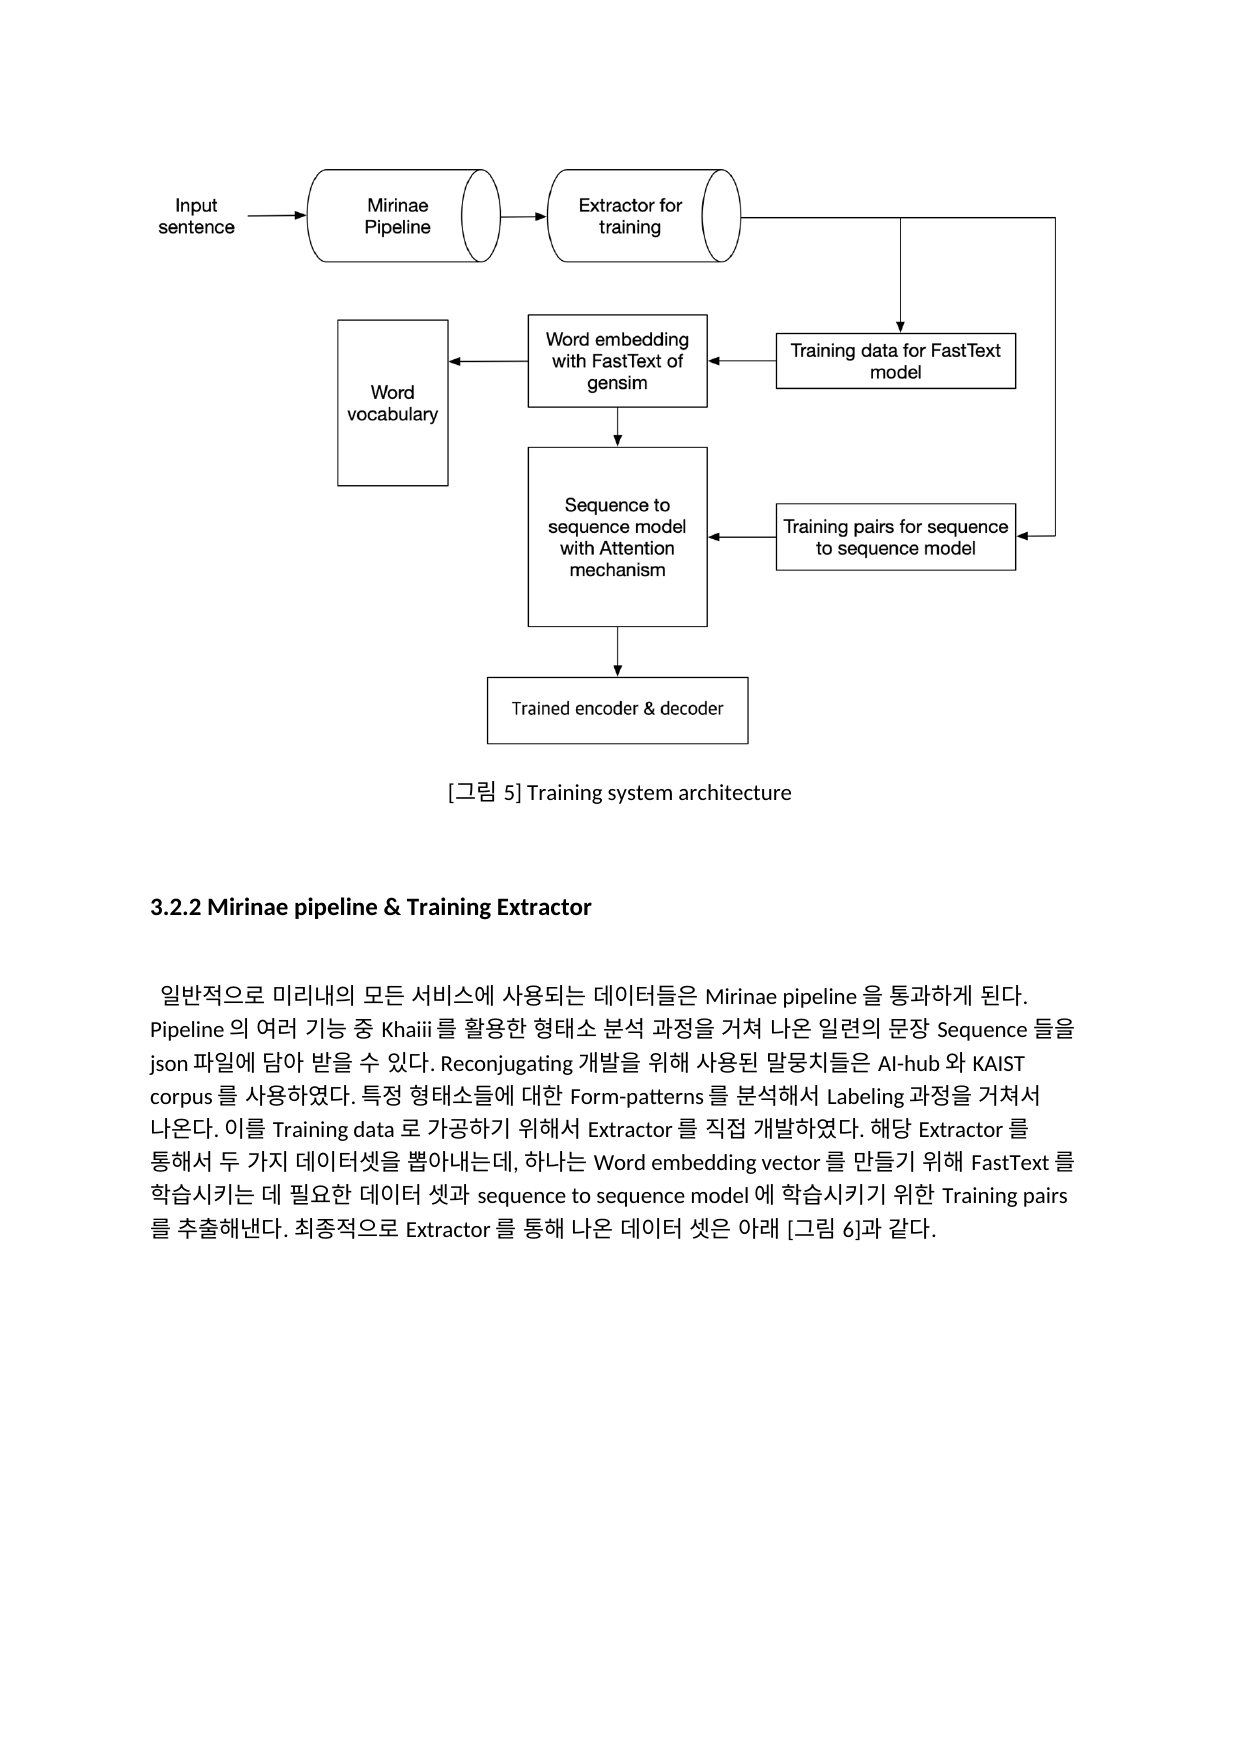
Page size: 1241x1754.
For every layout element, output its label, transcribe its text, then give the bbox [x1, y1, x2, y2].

picture [150, 150, 1090, 774]
text 일반적으로 미리내의 모든 서비스에 사용되는 데이터들은 Mirinae pipeline을 통과하게 된다. Pipeline의 여러 기능 중 Khaiii를 활용한 형태소 분석 과정을 거쳐 나온 일련의 문장 Sequence 들을 json파일에 담아 받을 수 있다. Reconjugating 개발을 위해 사용된 말뭉치들은 AI-hub와 KAIST corpus를 사용하였다. 특정 형태소들에 대한 Form-patterns를 분석해서 Labeling과정을 거쳐서 나온다. 이를 Training data로 가공하기 위해서 Extractor를 직접 개발하였다. 해당 Extractor를 통해서 두 가지 데이터셋을 뽑아내는데, 하나는 Word embedding vector를 만들기 위해 FastText를 학습시키는 데 필요한 데이터 셋과 sequence to sequence model에 학습시키기 위한 Training pairs를 추출해낸다. 최종적으로 Extractor를 통해 나온 데이터 셋은 아래 [그림 6]과 같다. [150, 978, 1090, 1244]
text [그림 5] Training system architecture [150, 774, 1090, 807]
text 3.2.2 Mirinae pipeline & Training Extractor [150, 891, 1090, 922]
